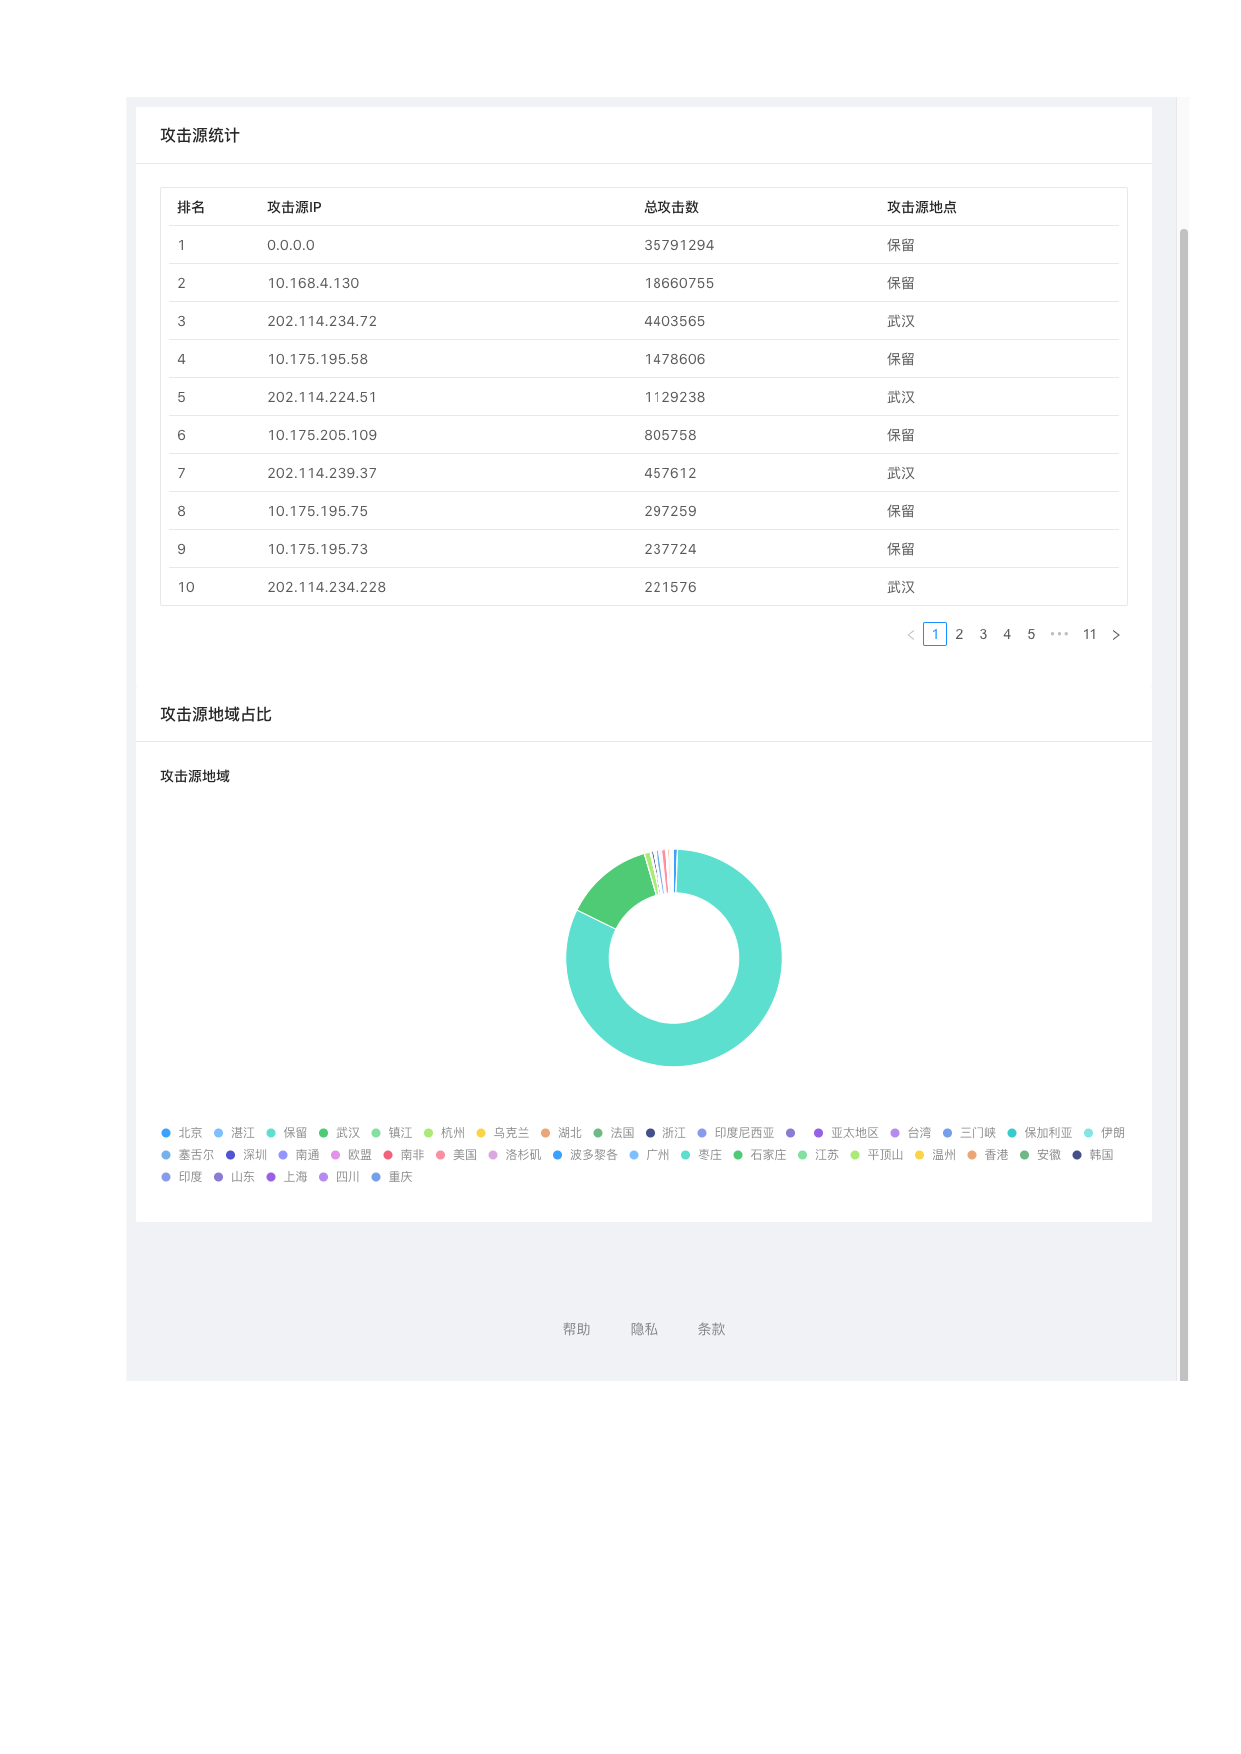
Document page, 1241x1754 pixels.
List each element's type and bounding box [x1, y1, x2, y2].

picture [126, 97, 1190, 1381]
